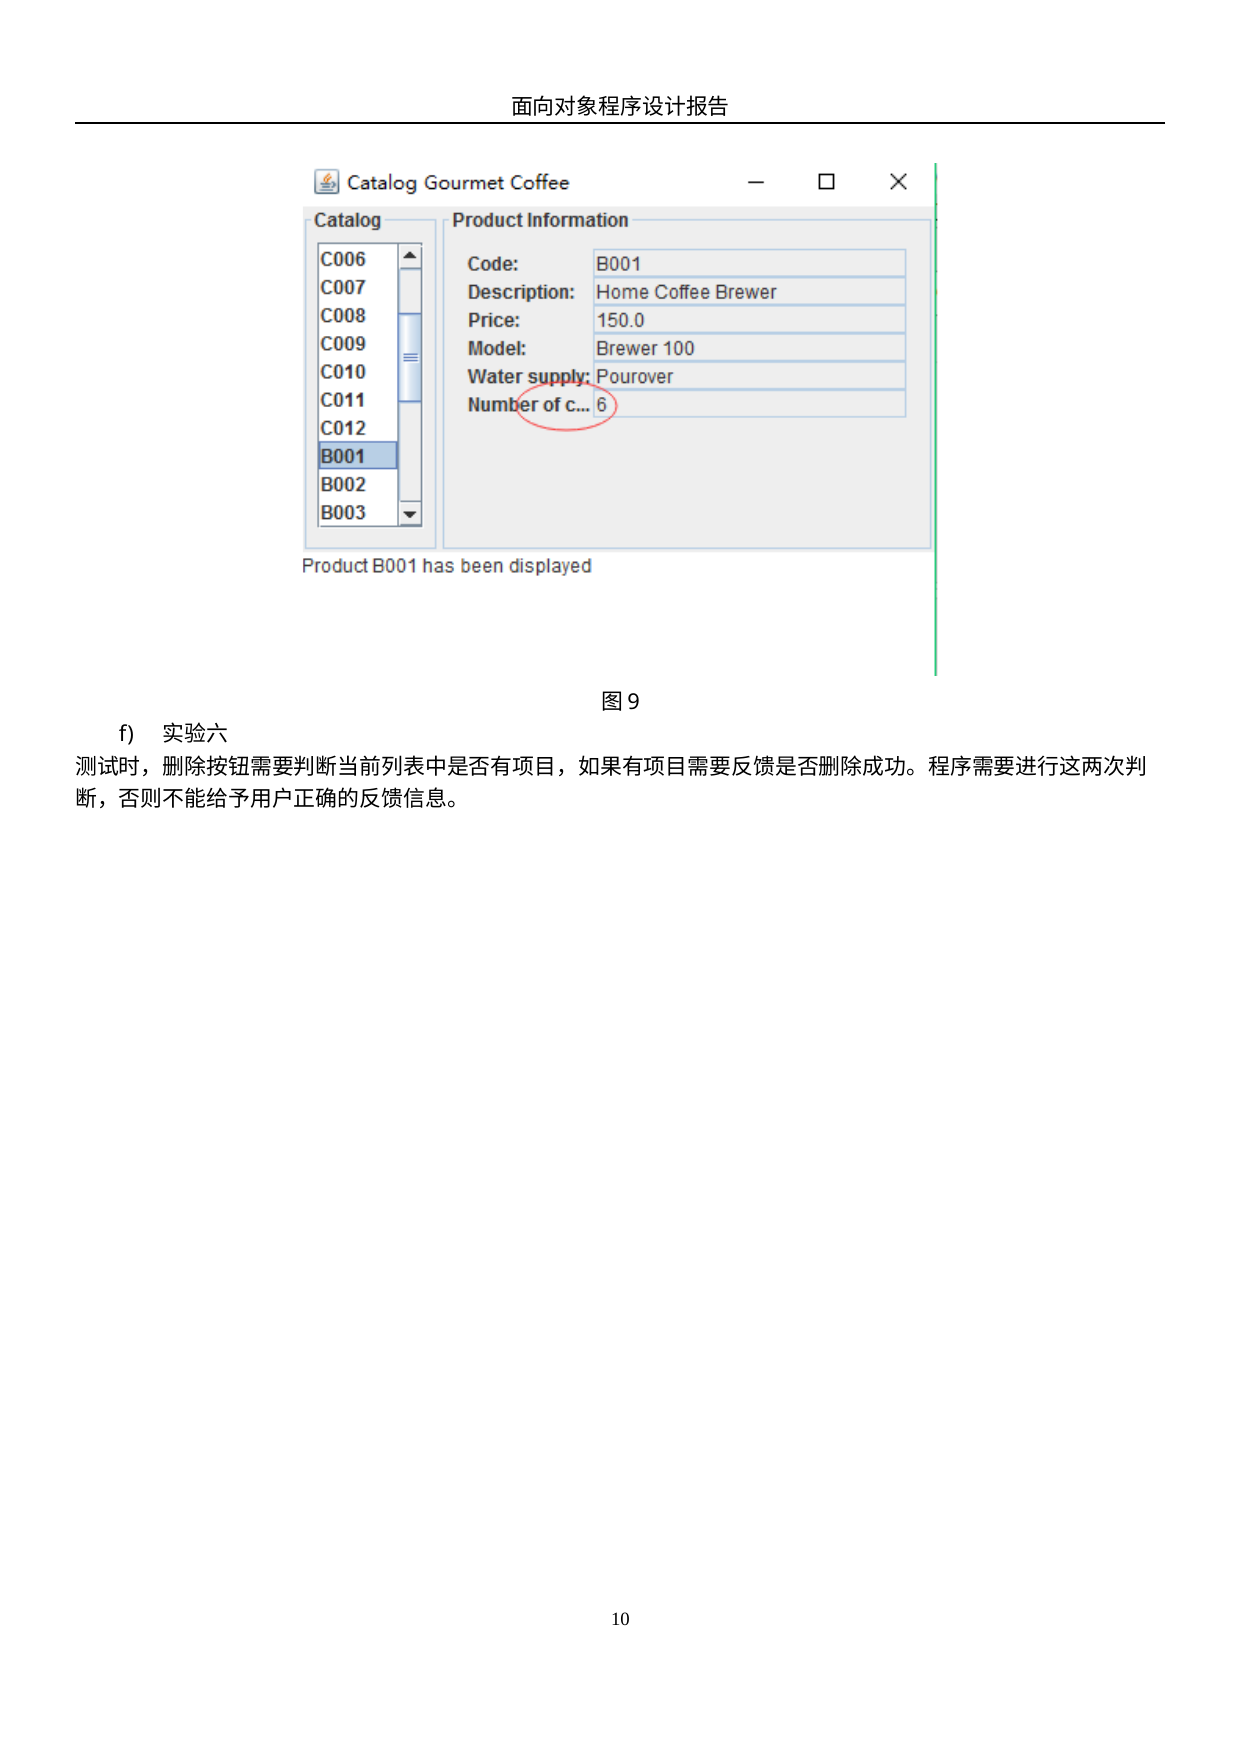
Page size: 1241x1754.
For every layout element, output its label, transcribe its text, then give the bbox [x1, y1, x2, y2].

text 测试时，删除按钮需要判断当前列表中是否有项目，如果有项目需要反馈是否删除成功。程序需要进行这两次判断，否则不能给予用户正确的反馈信息。 [75, 748, 1165, 813]
picture [302, 163, 938, 676]
text 图9 [75, 683, 1165, 716]
list 实验六 [119, 716, 1165, 748]
